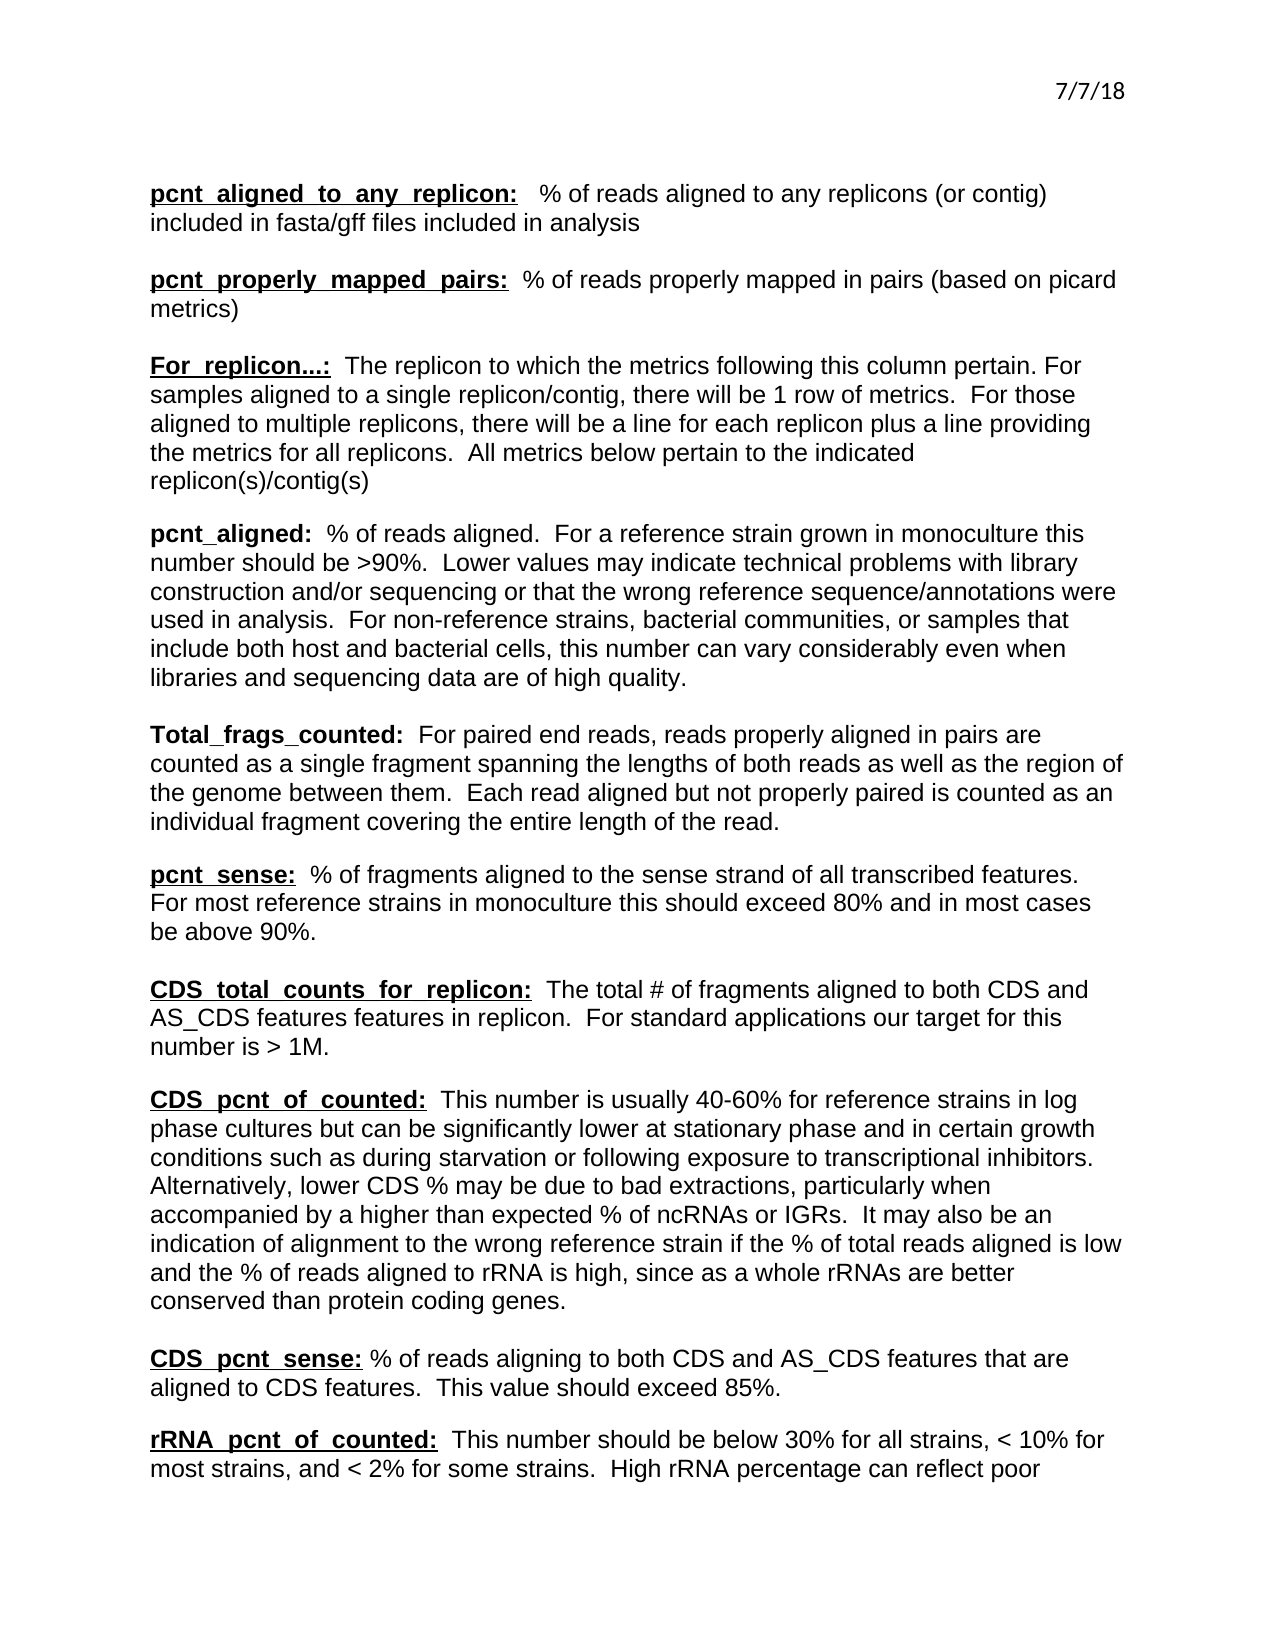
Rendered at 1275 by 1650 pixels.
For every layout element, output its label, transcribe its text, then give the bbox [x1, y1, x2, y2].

text Total_frags_counted: For paired end reads, reads properly aligned in pairs are counted as a single fragment spanning the lengths of both reads as well as the region of the genome between them. Each read aligned but not properly paired is counted as an individual fragment covering the entire length of the read. [150, 720, 1125, 835]
text CDS_pcnt_of_counted: This number is usually 40-60% for reference strains in log phase cultures but can be significantly lower at stationary phase and in certain growth conditions such as during starvation or following exposure to transcriptional inhibitors. Alternatively, lower CDS % may be due to bad extractions, particularly when accompanied by a higher than expected % of ncRNAs or IGRs. It may also be an indication of alignment to the wrong reference strain if the % of total reads aligned is low and the % of reads aligned to rRNA is high, since as a whole rRNAs are better conserved than protein coding genes. [150, 1085, 1125, 1315]
text pcnt_aligned_to_any_replicon: % of reads aligned to any replicons (or contig) included in fasta/gff files included in analysis [150, 179, 1125, 236]
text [150, 1425, 1125, 1483]
text For_replicon...: The replicon to which the metrics following this column pertain. For samples aligned to a single replicon/contig, there will be 1 row of metrics. For those aligned to multiple replicons, there will be a line for each replicon plus a line providing the metrics for all replicons. All metrics below pertain to the indicated replicon(s)/contig(s) [150, 351, 1125, 495]
text pcnt_sense: % of fragments aligned to the sense strand of all transcribed features. For most reference strains in monoculture this should exceed 80% and in most cases be above 90%. [150, 859, 1125, 946]
text CDS_pcnt_sense: % of reads aligning to both CDS and AS_CDS features that are aligned to CDS features. This value should exceed 85%. [150, 1344, 1125, 1401]
text CDS_total_counts_for_replicon: The total # of fragments aligned to both CDS and AS_CDS features features in replicon. For standard applications our target for this number is > 1M. [150, 974, 1125, 1061]
text pcnt_properly_mapped_pairs: % of reads properly mapped in pairs (based on picard metrics) [150, 236, 1125, 322]
text pcnt_aligned: % of reads aligned. For a reference strain grown in monoculture this number should be >90%. Lower values may indicate technical problems with library construction and/or sequencing or that the wrong reference sequence/annotations were used in analysis. For non-reference strains, bacterial communities, or samples that include both host and bacterial cells, this number can vary considerably even when libraries and sequencing data are of high quality. [150, 519, 1125, 692]
